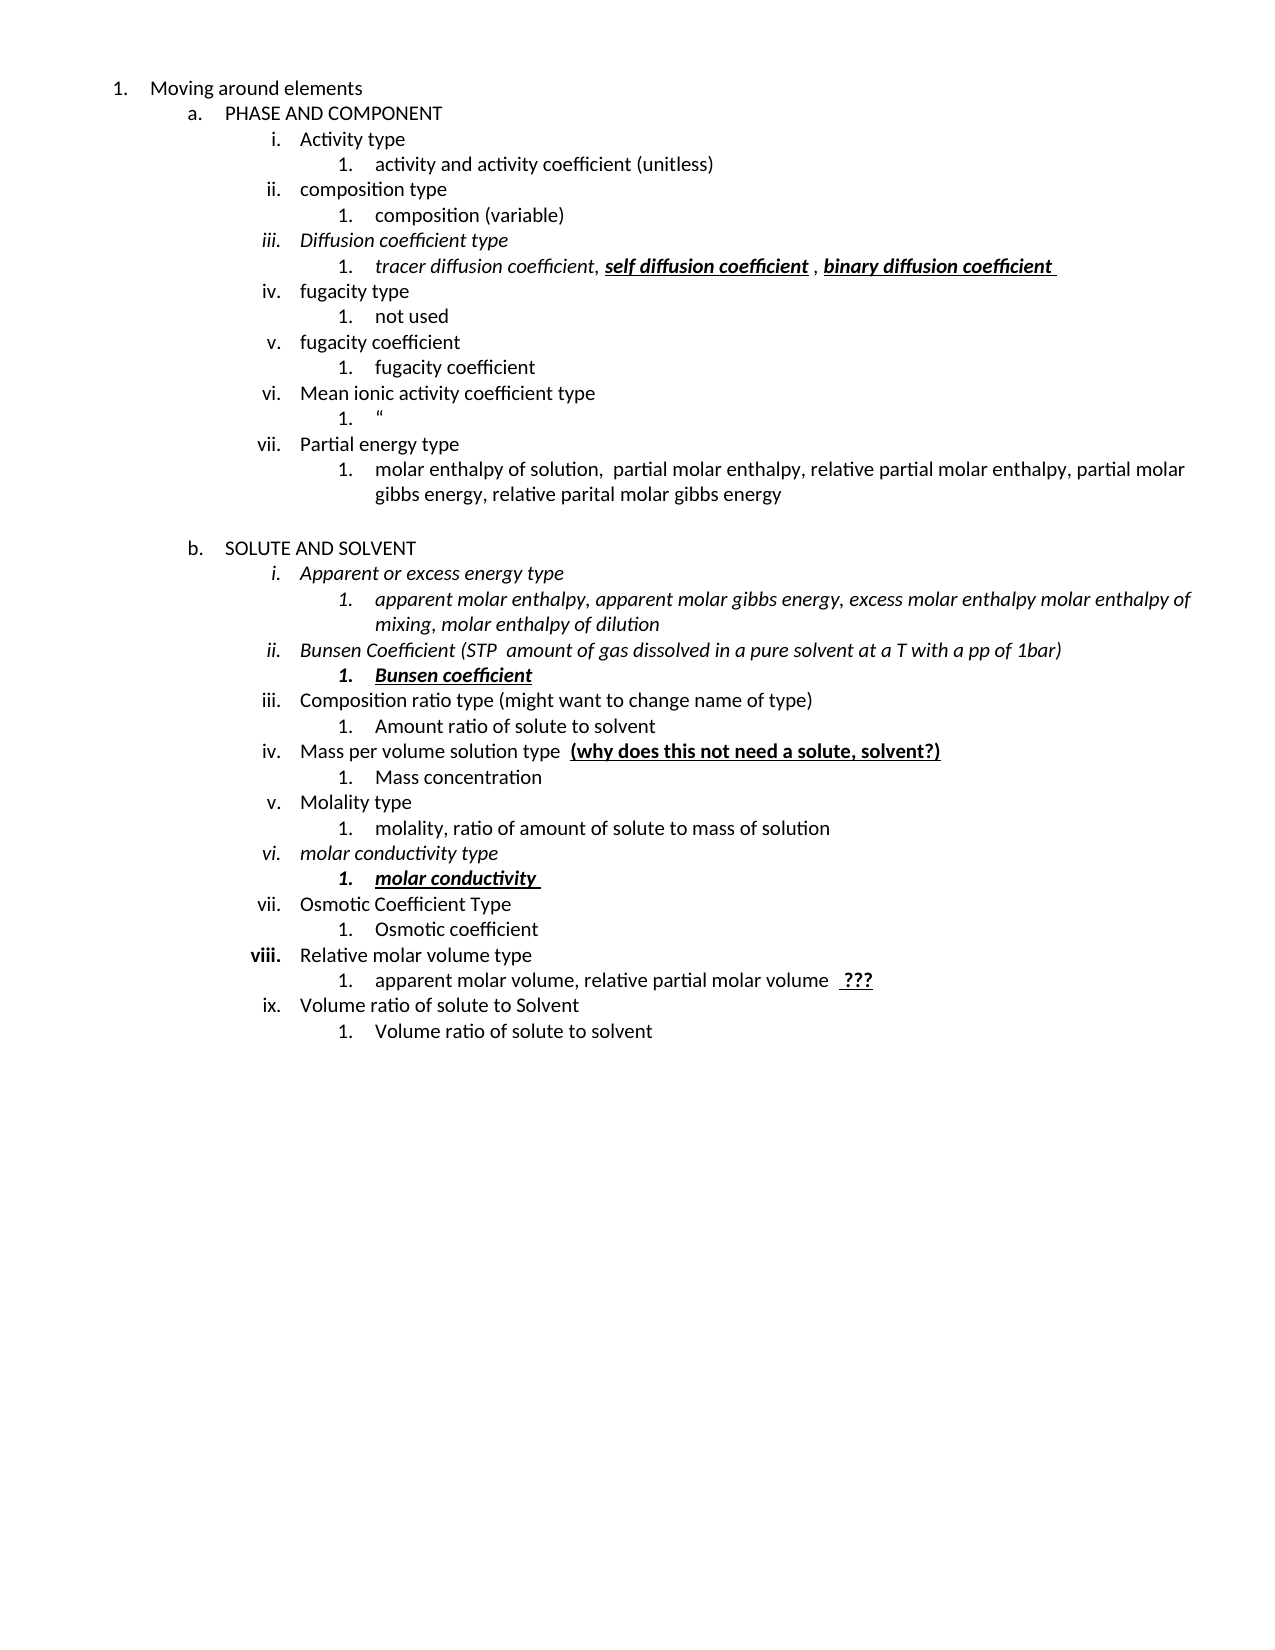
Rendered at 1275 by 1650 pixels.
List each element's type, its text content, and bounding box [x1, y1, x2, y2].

list Mass concentration [337, 764, 1200, 789]
list Bunsen coefficient [337, 662, 1200, 688]
list Amount ratio of solute to solvent [337, 713, 1200, 738]
list Composition ratio type (might want to change name of type) [281, 688, 1200, 713]
list Mass per volume solution type (why does this not need a solute, solvent?) [281, 738, 1200, 764]
list tracer diffusion coefficient, self diffusion coefficient , binary diffusion coefficient [337, 253, 1200, 278]
list Osmotic Coefficient Type [281, 891, 1200, 916]
list Diffusion coefficient type [281, 227, 1200, 253]
list fugacity type [281, 278, 1200, 304]
list PHASE AND COMPONENT [187, 100, 1200, 126]
list molar conductivity type [281, 840, 1200, 866]
list fugacity coefficient [281, 329, 1200, 354]
list composition type [281, 177, 1200, 202]
list Apparent or excess energy type [281, 561, 1200, 586]
list “ [337, 405, 1200, 431]
list SOLUTE AND SOLVENT [187, 535, 1200, 561]
list molality, ratio of amount of solute to mass of solution [337, 815, 1200, 840]
list activity and activity coefficient (unitless) [337, 151, 1200, 177]
list molar enthalpy of solution, partial molar enthalpy, relative partial molar enthalpy, partial molar gibbs energy, relative parital molar gibbs energy [337, 456, 1200, 535]
list apparent molar volume, relative partial molar volume ??? [337, 967, 1200, 993]
list apparent molar enthalpy, apparent molar gibbs energy, excess molar enthalpy molar enthalpy of mixing, molar enthalpy of dilution [337, 586, 1200, 637]
list not used [337, 304, 1200, 329]
list Bunsen Coefficient (STP amount of gas dissolved in a pure solvent at a T with a pp of 1bar) [281, 637, 1200, 662]
list Volume ratio of solute to Solvent [281, 993, 1200, 1018]
list Moving around elements [112, 75, 1200, 100]
list composition (variable) [337, 202, 1200, 227]
list Activity type [281, 126, 1200, 151]
list fugacity coefficient [337, 354, 1200, 380]
list Relative molar volume type [281, 942, 1200, 967]
list Osmotic coefficient [337, 916, 1200, 942]
list Volume ratio of solute to solvent [337, 1018, 1200, 1043]
list Molality type [281, 789, 1200, 815]
list molar conductivity [337, 866, 1200, 891]
list Mean ionic activity coefficient type [281, 380, 1200, 405]
list Partial energy type [281, 431, 1200, 456]
